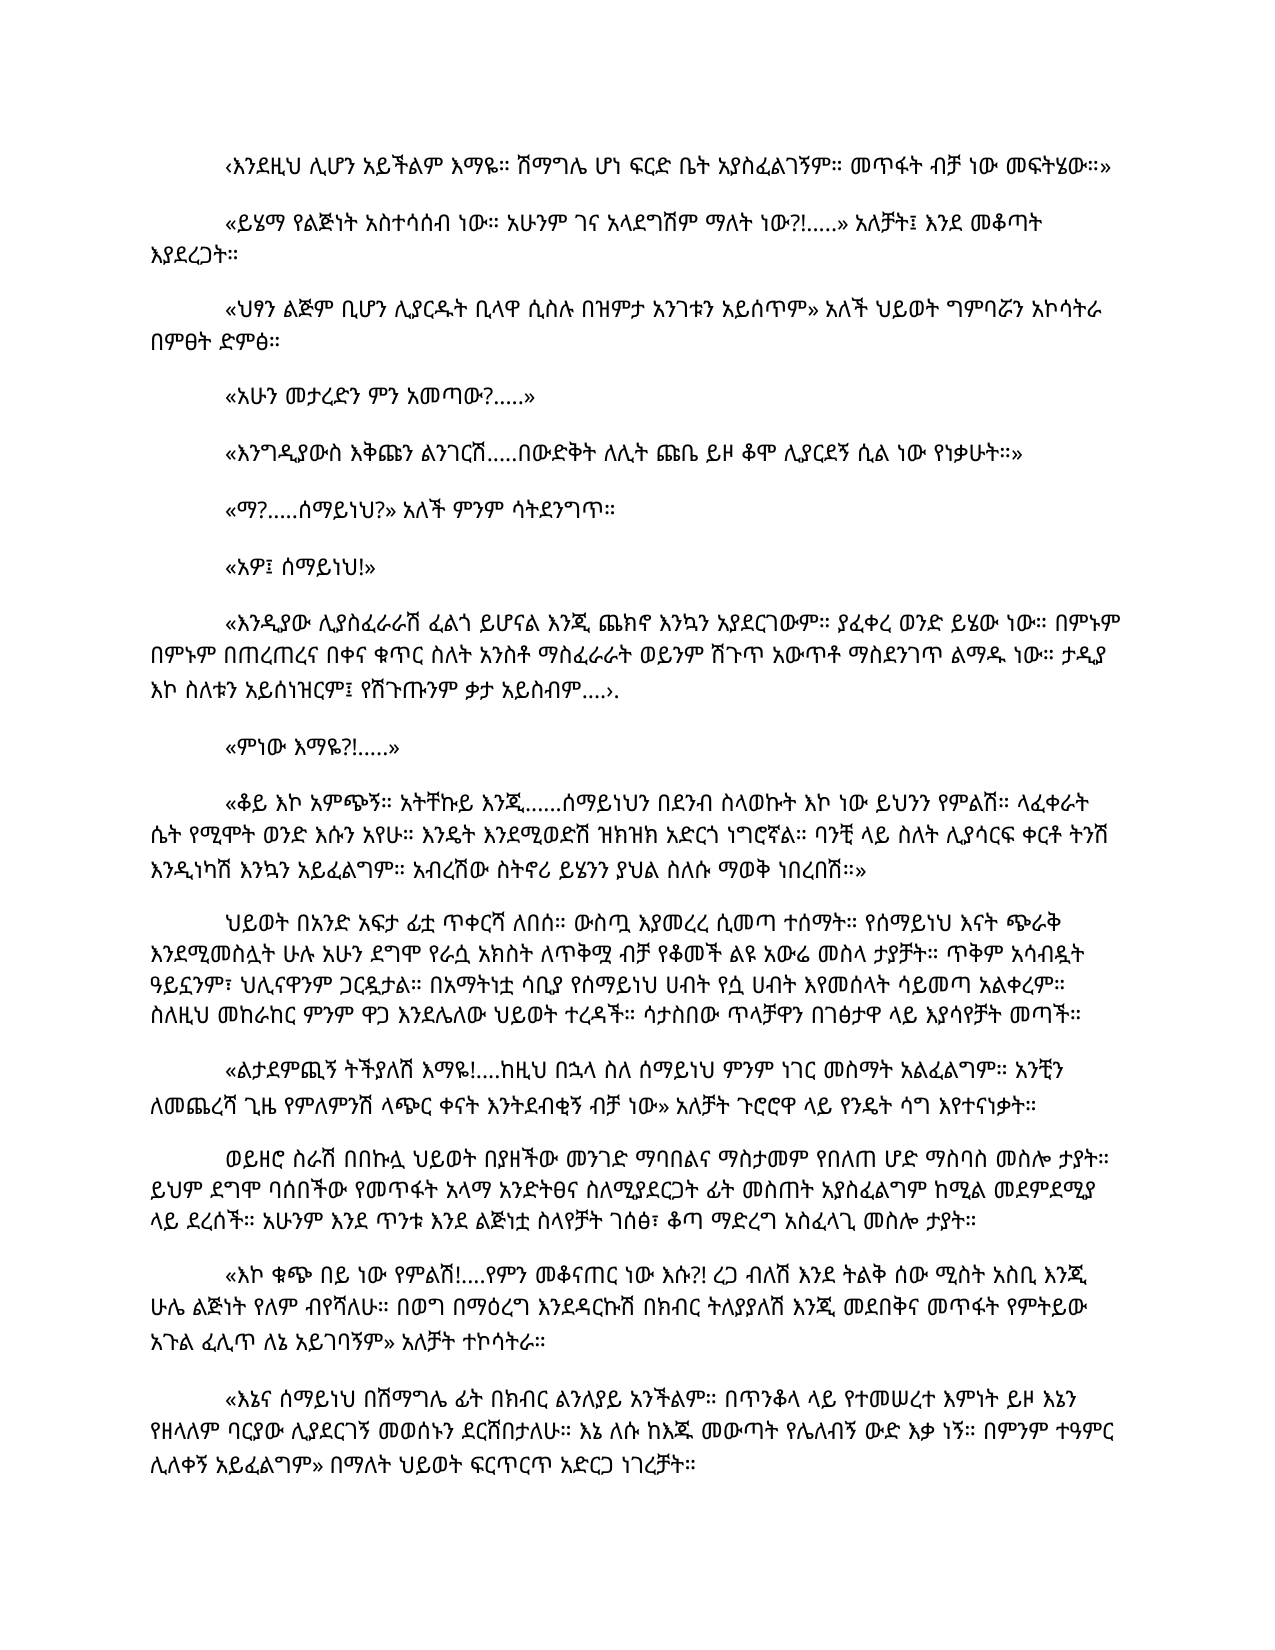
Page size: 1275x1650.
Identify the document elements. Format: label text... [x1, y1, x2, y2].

text «እኔና ሰማይነህ በሽማግሌ ፊት በክብር ልንለያይ አንችልም። በጥንቆላ ላይ የተመሠረተ እምነት ይዞ እኔን የዘላለም ባርያው ሊያደርገኝ መወሰኑን ደርሸበታለሁ። እኔ ለሱ ከእጁ መውጣት የሌለብኝ ውድ እቃ ነኝ። በምንም ተዓምር ሊለቀኝ አይፈልግም» በማለት ህይወት ፍርጥርጥ አድርጋ ነገረቻት። [150, 1383, 1125, 1481]
text «ማ?.....ሰማይነህ?» አለች ምንም ሳትደንግጥ። [150, 494, 1125, 525]
text «ቆይ እኮ አምጭኝ። አትቸኩይ እንጂ......ሰማይነህን በደንብ ስላወኩት እኮ ነው ይህንን የምልሽ። ላፈቀራት ሴት የሚሞት ወንድ እሱን አየሁ። እንዴት እንደሚወድሽ ዝክዝክ አድርጎ ነግሮኛል። ባንቺ ላይ ስለት ሊያሳርፍ ቀርቶ ትንሽ እንዲነካሽ እንኳን አይፈልግም። አብረሽው ስትኖሪ ይሄንን ያህል ስለሱ ማወቅ ነበረበሽ።» [150, 787, 1125, 885]
text ህይወት በአንድ አፍታ ፊቷ ጥቀርሻ ለበሰ። ውስጧ እያመረረ ሲመጣ ተሰማት። የሰማይነህ እናት ጭራቅ እንደሚመስሏት ሁሉ አሁን ደግሞ የራሷ አክስት ለጥቅሟ ብቻ የቆመች ልዩ አውሬ መስላ ታያቻት። ጥቅም አሳብዷት ዓይኗንም፣ ህሊናዋንም ጋርዷታል። በአማትነቷ ሳቢያ የሰማይነህ ሀብት የሷ ሀብት እየመሰላት ሳይመጣ አልቀረም። ስለዚህ መከራከር ምንም ዋጋ እንደሌለው ህይወት ተረዳች። ሳታስበው ጥላቻዋን በገፅታዋ ላይ እያሳየቻት መጣች። [150, 911, 1125, 1029]
text «አሁን መታረድን ምን አመጣው?.....» [150, 380, 1125, 411]
text «ልታደምጪኝ ትችያለሽ እማዬ!....ከዚህ በኋላ ስለ ሰማይነህ ምንም ነገር መስማት አልፈልግም። አንቺን ለመጨረሻ ጊዜ የምለምንሽ ላጭር ቀናት እንትደብቂኝ ብቻ ነው» አለቻት ጉሮሮዋ ላይ የንዴት ሳግ እየተናነቃት። [150, 1054, 1125, 1121]
text «እኮ ቁጭ በይ ነው የምልሽ!....የምን መቆናጠር ነው እሱ?! ረጋ ብለሽ እንደ ትልቅ ሰው ሚስት አስቢ እንጂ ሁሌ ልጅነት የለም ብየሻለሁ። በወግ በማዕረግ እንደዳርኩሽ በክብር ትለያያለሽ እንጂ መደበቅና መጥፋት የምትይው አጉል ፈሊጥ ለኔ አይገባኝም» አለቻት ተኮሳትራ። [150, 1259, 1125, 1357]
text «ህፃን ልጅም ቢሆን ሊያርዱት ቢላዋ ሲስሉ በዝምታ አንገቱን አይሰጥም» አለች ህይወት ግምባሯን አኮሳትራ በምፀት ድምፅ። [150, 293, 1125, 355]
text ‹እንደዚህ ሊሆን አይችልም እማዬ። ሽማግሌ ሆነ ፍርድ ቤት አያስፈልገኝም። መጥፋት ብቻ ነው መፍትሄው።» [150, 150, 1125, 181]
text «እንዲያው ሊያስፈራራሽ ፈልጎ ይሆናል እንጂ ጨክኖ እንኳን አያደርገውም። ያፈቀረ ወንድ ይሄው ነው። በምኑም በምኑም በጠረጠረና በቀና ቁጥር ስለት አንስቶ ማስፈራራት ወይንም ሽጉጥ አውጥቶ ማስደንገጥ ልማዱ ነው። ታዲያ እኮ ስለቱን አይሰነዝርም፤ የሽጉጡንም ቃታ አይስብም....›. [150, 607, 1125, 705]
text «እንግዲያውስ እቅጩን ልንገርሽ.....በውድቅት ለሊት ጩቤ ይዞ ቆሞ ሊያርደኝ ሲል ነው የነቃሁት።» [150, 437, 1125, 468]
text «ይሄማ የልጅነት አስተሳሰብ ነው። አሁንም ገና አላደግሽም ማለት ነው?!.....» አለቻት፤ እንደ መቆጣት እያደረጋት። [150, 207, 1125, 269]
text «ምነው እማዬ?!.....» [150, 731, 1125, 762]
text «አዎ፤ ሰማይነህ!» [150, 550, 1125, 582]
text ወይዘሮ ስራሽ በበኩሏ ህይወት በያዘችው መንገድ ማባበልና ማስታመም የበለጠ ሆድ ማስባስ መስሎ ታያት። ይህም ደግሞ ባሰበችው የመጥፋት አላማ አንድትፀና ስለሚያደርጋት ፊት መስጠት አያስፈልግም ከሚል መደምደሚያ ላይ ደረሰች። አሁንም እንደ ጥንቱ እንደ ልጅነቷ ስላየቻት ገሰፅ፣ ቆጣ ማድረግ አስፈላጊ መስሎ ታያት። [150, 1147, 1125, 1234]
